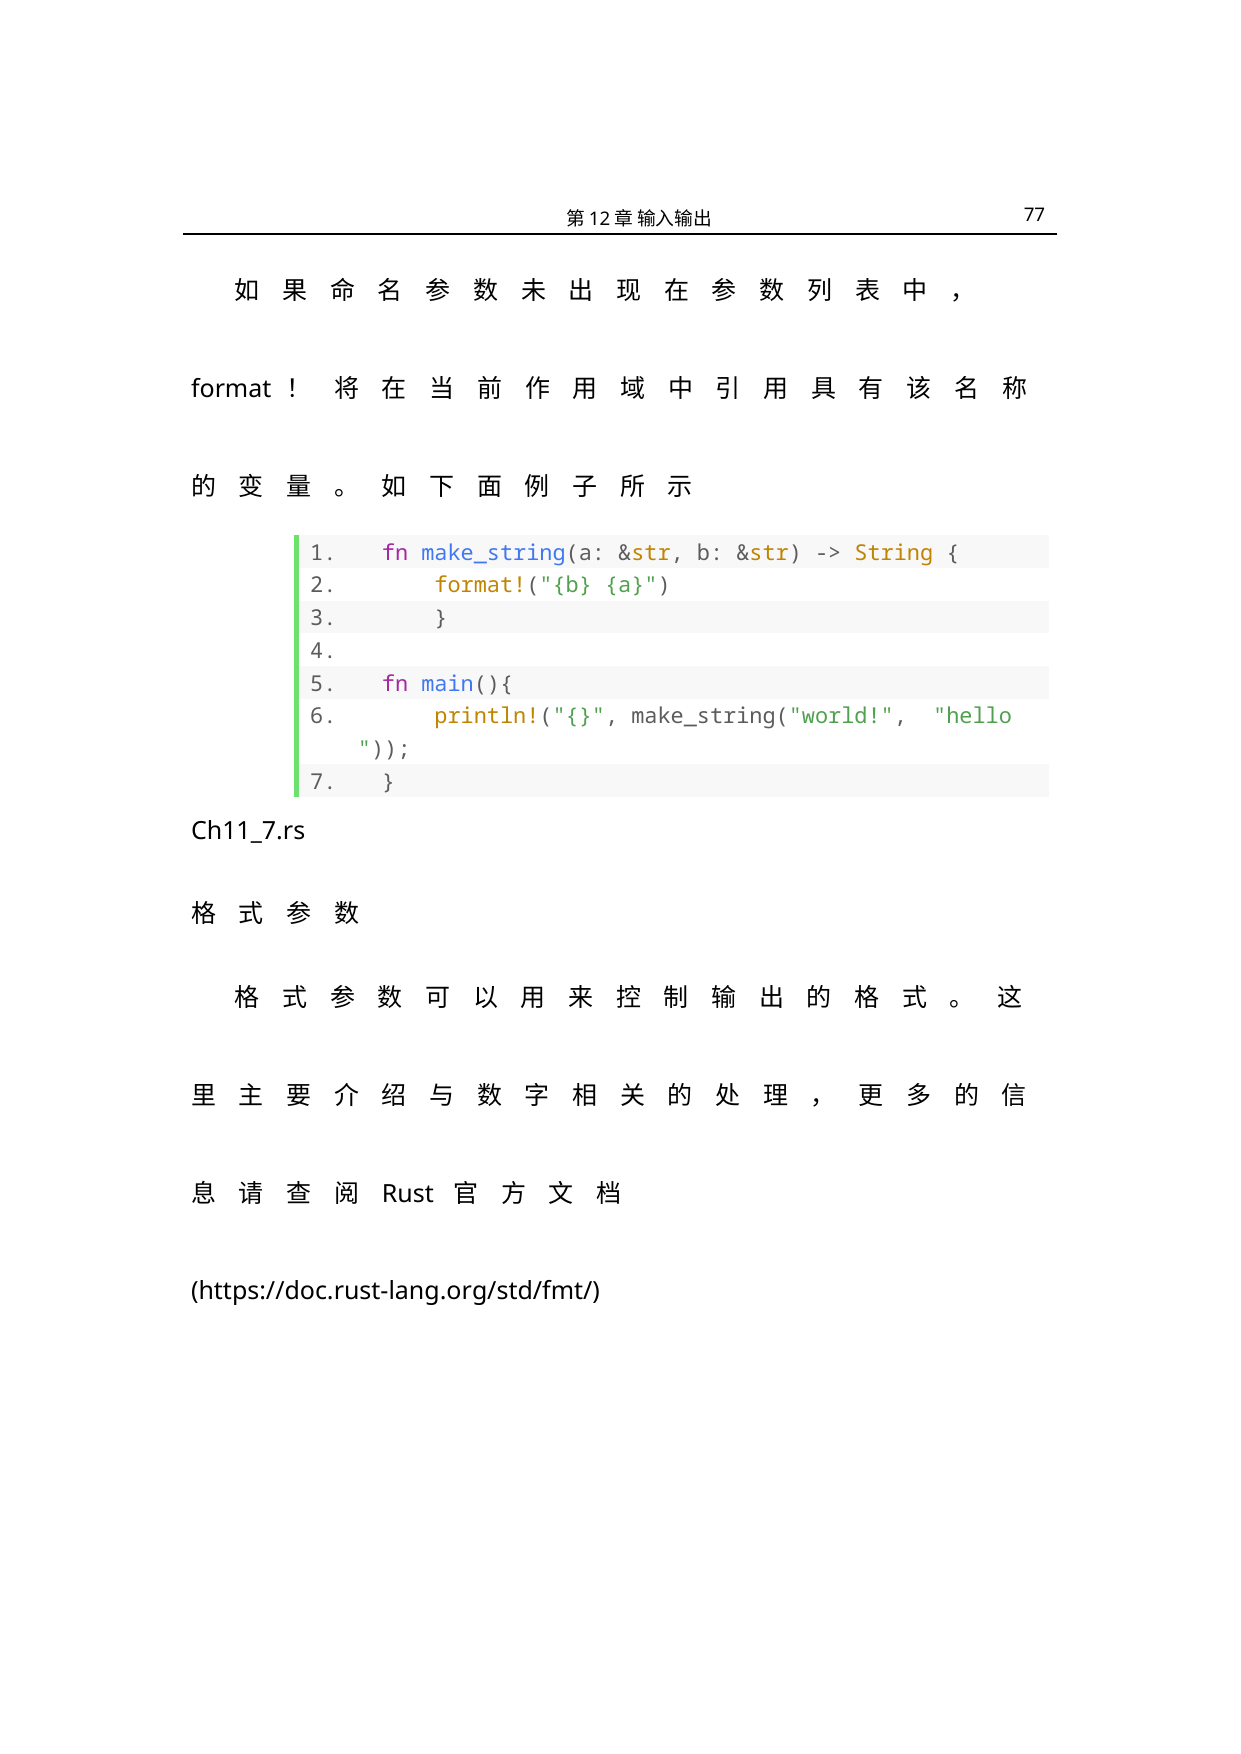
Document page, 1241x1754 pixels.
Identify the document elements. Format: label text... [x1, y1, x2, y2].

text Ch11_7.rs [191, 797, 1049, 862]
list println!("{}", make_string("world!", "hello")); [299, 699, 1049, 764]
text 格式参数 [191, 879, 1049, 945]
list fn make_string(a: &str, b: &str) -> String { [299, 535, 1049, 568]
list } [299, 764, 1049, 797]
list fn main(){ [299, 666, 1049, 699]
list } [299, 601, 1049, 633]
text 格式参数可以用来控制输出的格式。这里主要介绍与数字相关的处理，更多的信息请查阅Rust官方文档 (https://doc.rust-lang.org/std/fmt/) [191, 963, 1049, 1076]
text 如果命名参数未出现在参数列表中，format！将在当前作用域中引用具有该名称的变量。如下面例子所示 [191, 404, 1049, 517]
list format!("{b} {a}") [299, 568, 1049, 601]
text 格式参数可以用来控制输出的格式。这里主要介绍与数字相关的处理，更多的信息请查阅Rust官方文档 (https://doc.rust-lang.org/std/fmt/) [191, 1112, 1049, 1323]
text 如果命名参数未出现在参数列表中，format！将在当前作用域中引用具有该名称的变量。如下面例子所示 [191, 256, 1049, 370]
